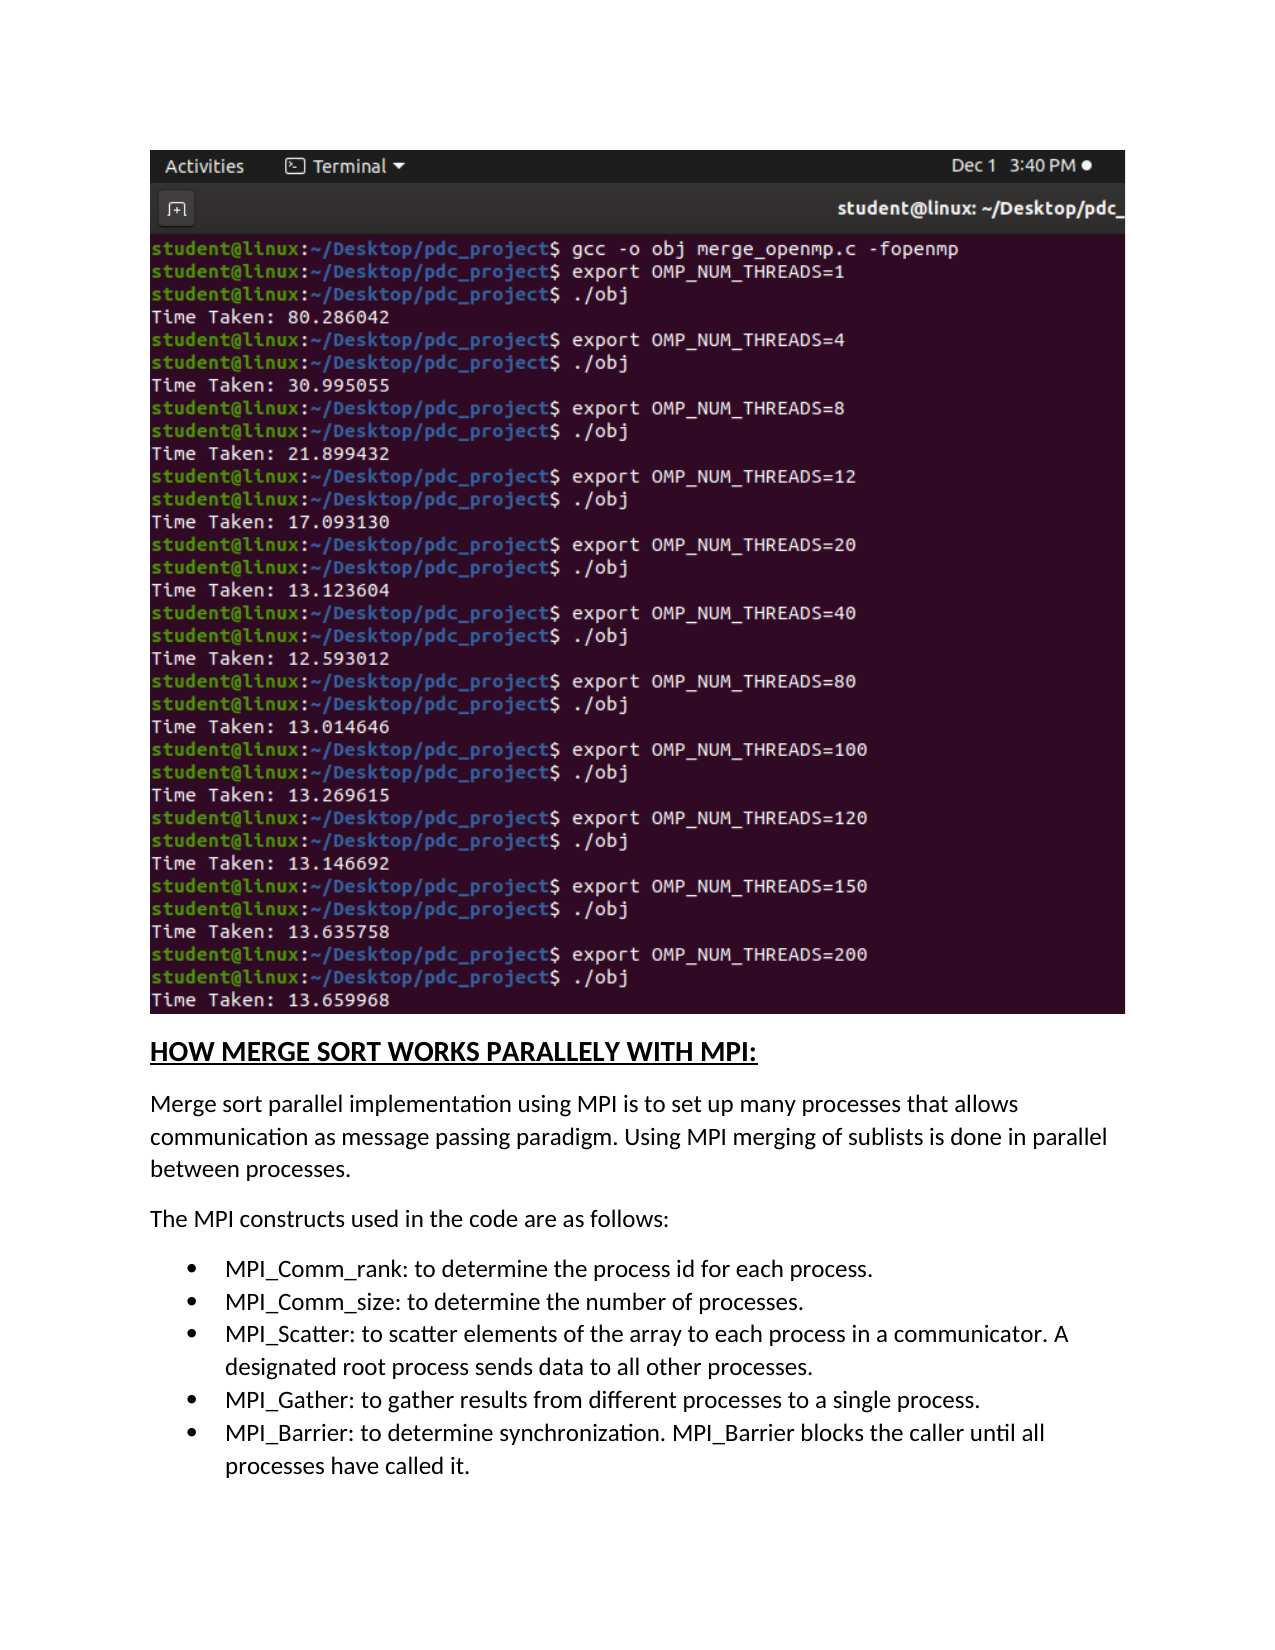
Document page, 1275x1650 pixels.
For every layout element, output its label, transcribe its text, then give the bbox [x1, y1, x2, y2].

picture [150, 150, 1125, 1014]
list MPI_Gather: to gather results from different processes to a single process. [187, 1384, 1125, 1415]
list MPI_Barrier: to determine synchronization. MPI_Barrier blocks the caller until all processes have called it. [187, 1417, 1125, 1481]
list MPI_Comm_size: to determine the number of processes. [187, 1286, 1125, 1316]
text Merge sort parallel implementation using MPI is to set up many processes that allows communication as message passing paradigm. Using MPI merging of sublists is done in parallel between processes. [150, 1088, 1125, 1184]
list MPI_Scatter: to scatter elements of the array to each process in a communicator. A designated root process sends data to all other processes. [187, 1319, 1125, 1382]
text The MPI constructs used in the code are as follows: [150, 1203, 1125, 1234]
list MPI_Comm_rank: to determine the process id for each process. [187, 1253, 1125, 1283]
text HOW MERGE SORT WORKS PARALLELY WITH MPI: [150, 1033, 1125, 1068]
